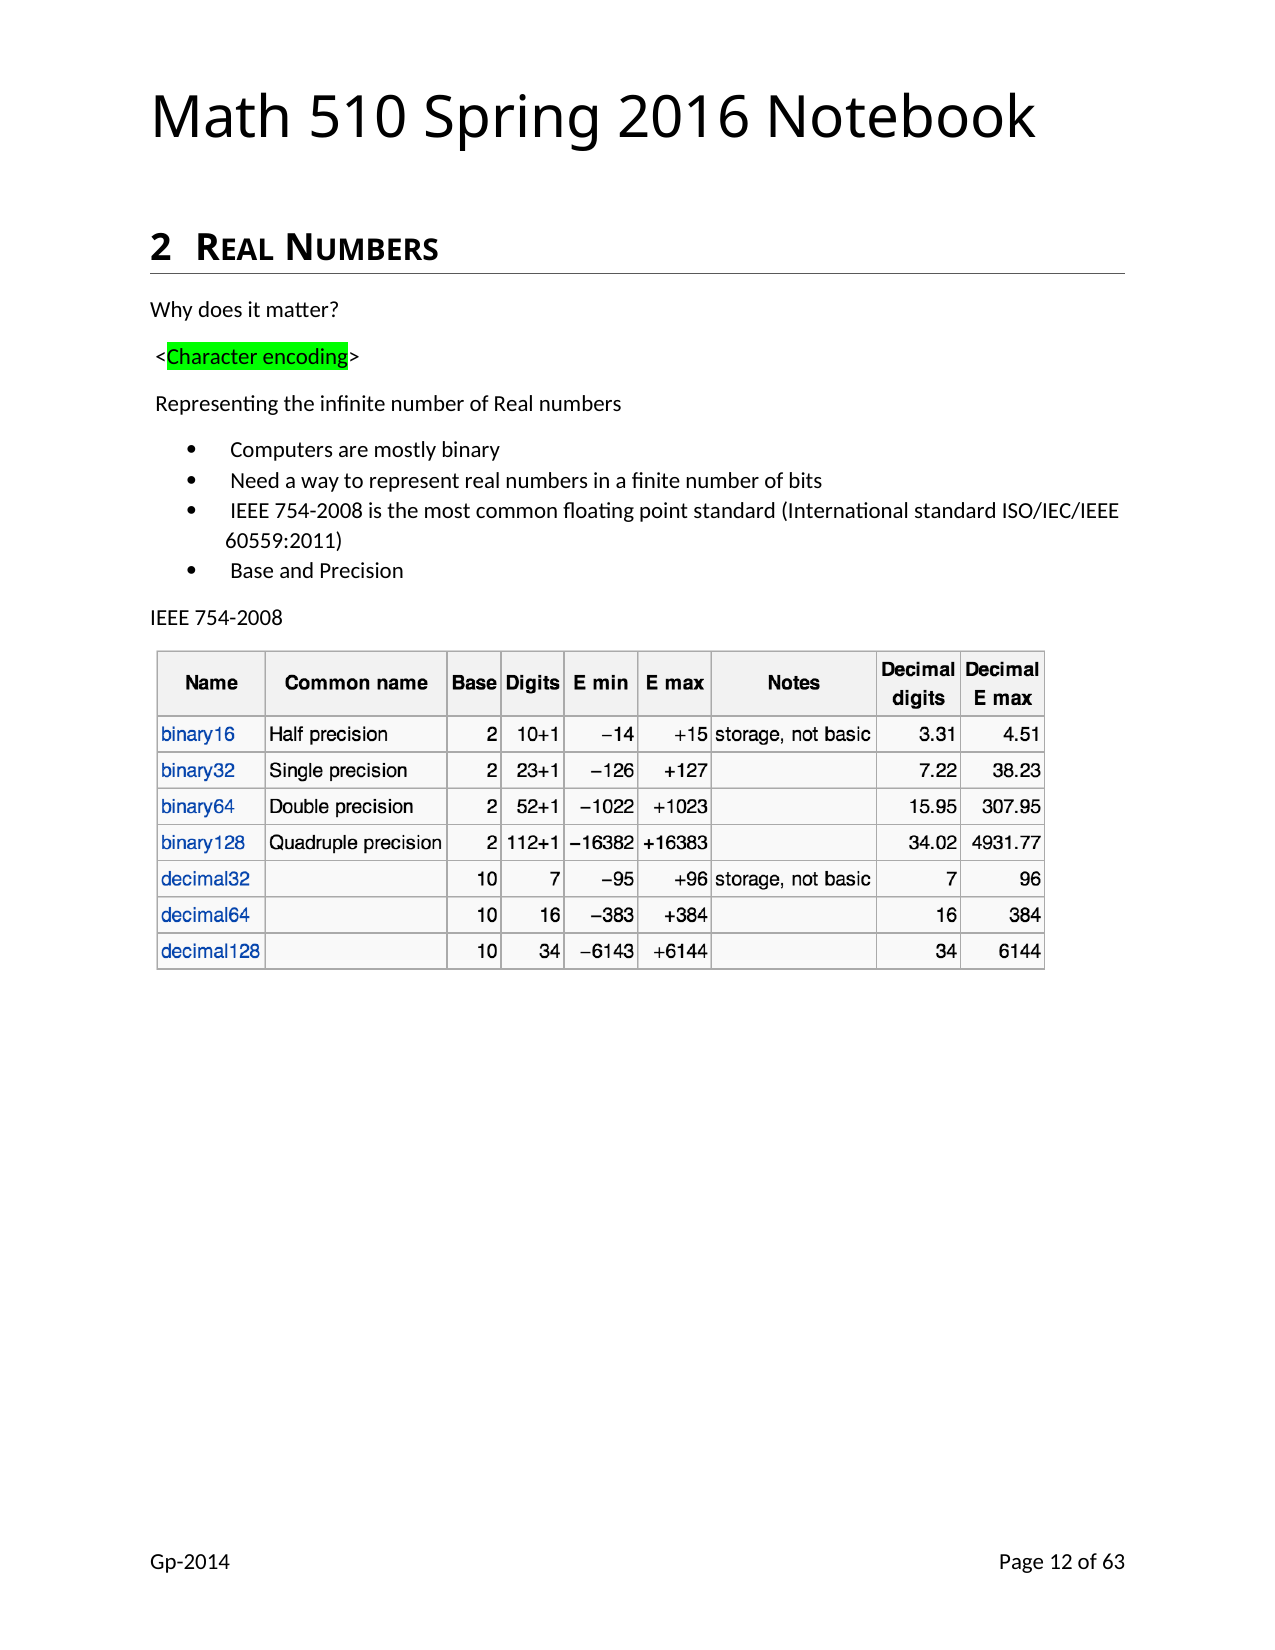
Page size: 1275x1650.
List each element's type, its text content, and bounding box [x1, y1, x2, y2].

list Computers are mostly binary [187, 436, 1125, 463]
text IEEE 754-2008 [150, 603, 1125, 631]
text Why does it matter? [150, 295, 1125, 323]
subtitle Real Numbers [150, 220, 1125, 273]
text Representing the infinite number of Real numbers [150, 389, 1125, 417]
list Need a way to represent real numbers in a finite number of bits [187, 466, 1125, 494]
list Base and Precision [187, 556, 1125, 584]
list IEEE 754-2008 is the most common floating point standard (International standard ISO/IEC/IEEE 60559:2011) [187, 496, 1125, 554]
text <Character encoding> [348, 342, 1125, 370]
picture [150, 650, 1050, 972]
